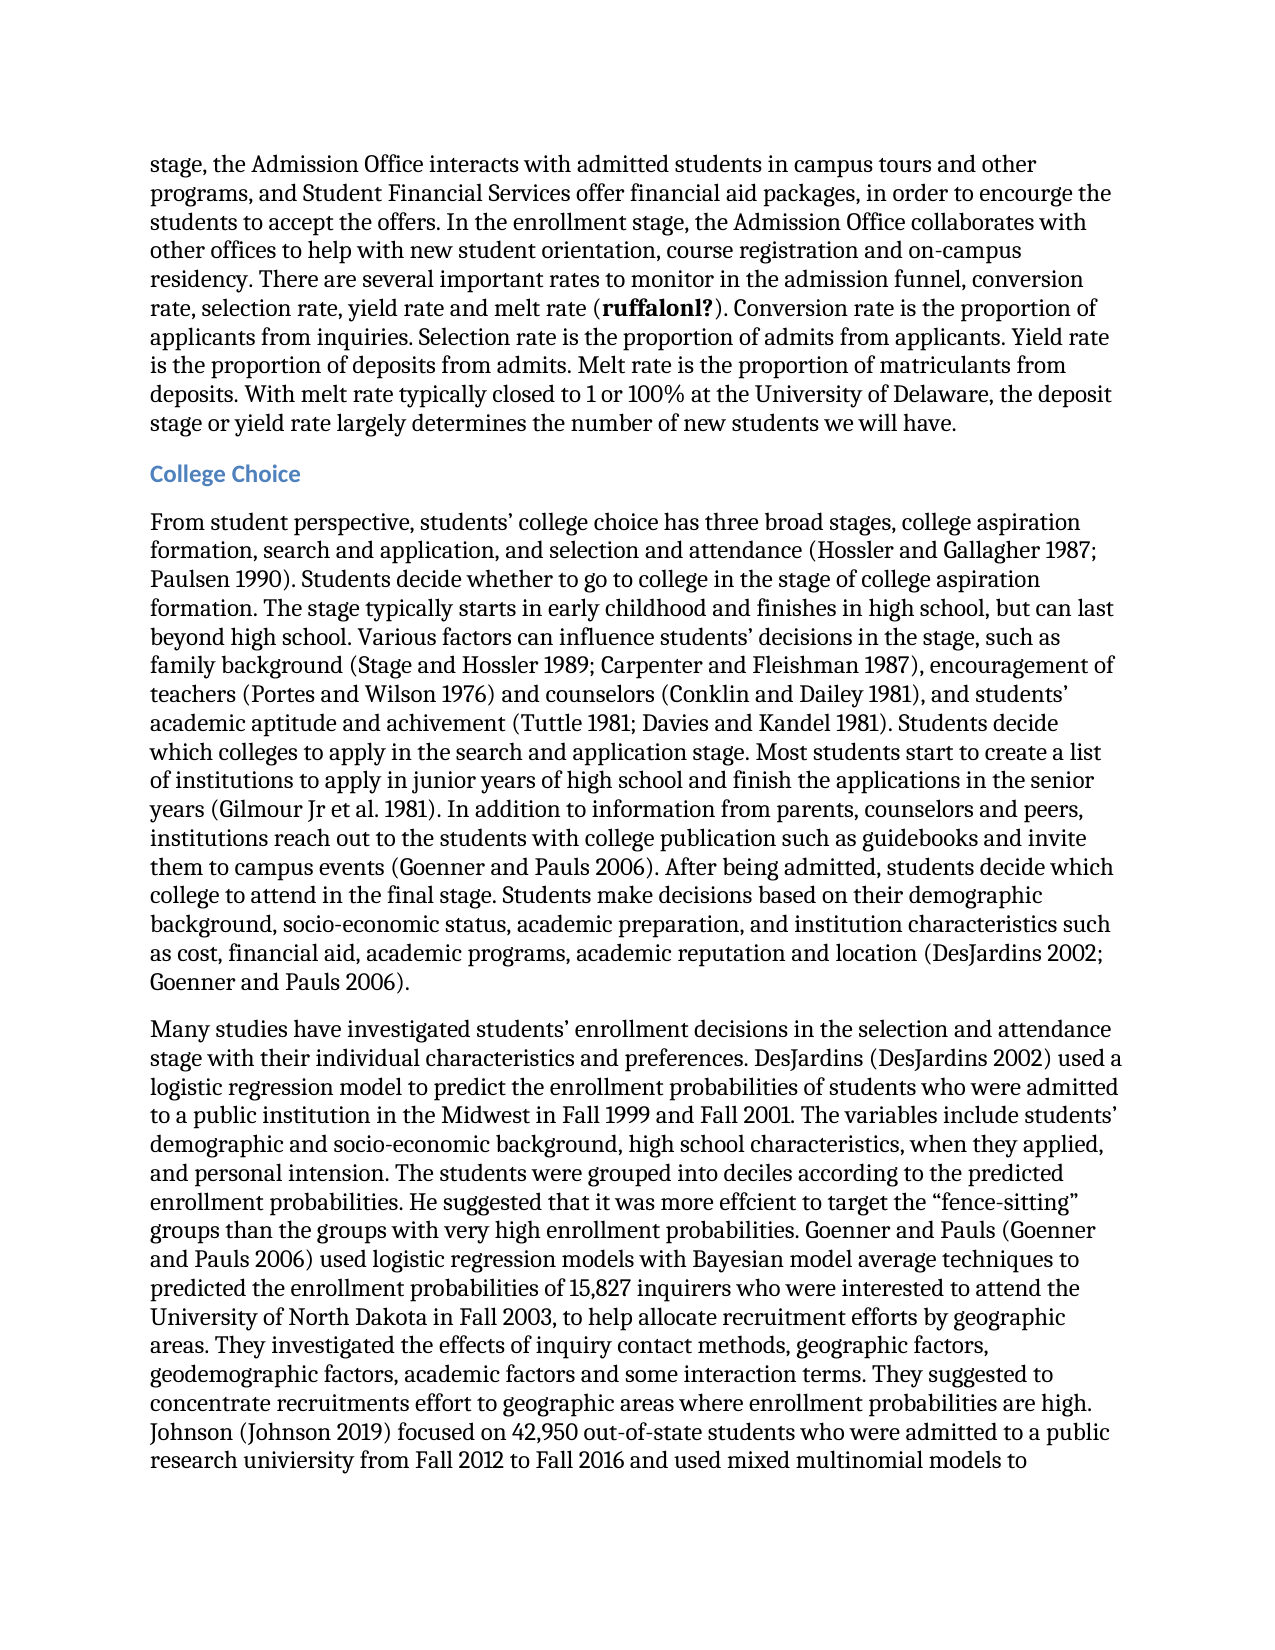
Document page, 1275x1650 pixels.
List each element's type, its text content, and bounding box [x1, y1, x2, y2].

text From student perspective, students’ college choice has three broad stages, college aspiration formation, search and application, and selection and attendance (Hossler and Gallagher 1987; Paulsen 1990). Students decide whether to go to college in the stage of college aspiration formation. The stage typically starts in early childhood and finishes in high school, but can last beyond high school. Various factors can influence students’ decisions in the stage, such as family background (Stage and Hossler 1989; Carpenter and Fleishman 1987), encouragement of teachers (Portes and Wilson 1976) and counselors (Conklin and Dailey 1981), and students’ academic aptitude and achivement (Tuttle 1981; Davies and Kandel 1981). Students decide which colleges to apply in the search and application stage. Most students start to create a list of institutions to apply in junior years of high school and finish the applications in the senior years (Gilmour Jr et al. 1981). In addition to information from parents, counselors and peers, institutions reach out to the students with college publication such as guidebooks and invite them to campus events (Goenner and Pauls 2006). After being admitted, students decide which college to attend in the final stage. Students make decisions based on their demographic background, socio-economic status, academic preparation, and institution characteristics such as cost, financial aid, academic programs, academic reputation and location (DesJardins 2002; Goenner and Pauls 2006). [150, 508, 1125, 996]
subtitle College Choice [150, 458, 1125, 489]
